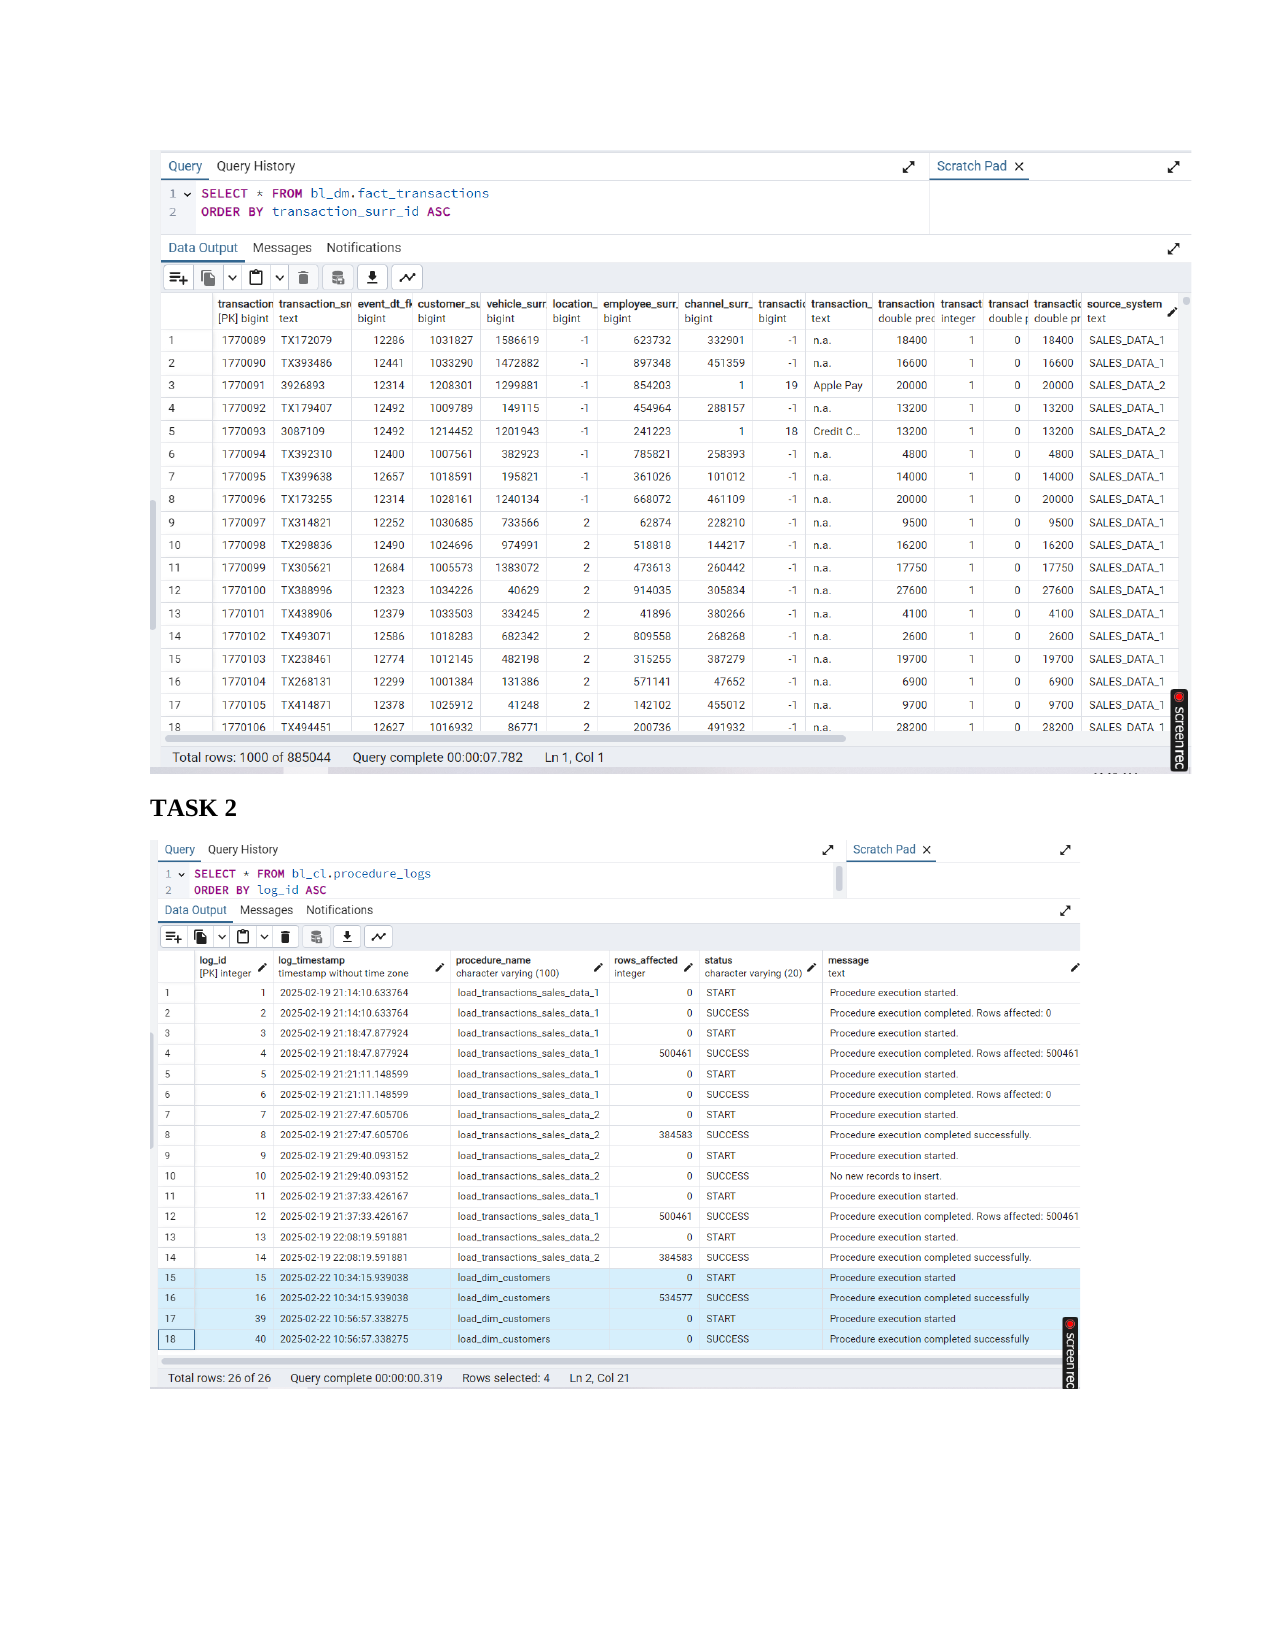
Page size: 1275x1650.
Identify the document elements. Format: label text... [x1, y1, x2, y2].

picture [150, 150, 1192, 774]
picture [150, 840, 1080, 1389]
text TASK 2 [150, 793, 1125, 821]
